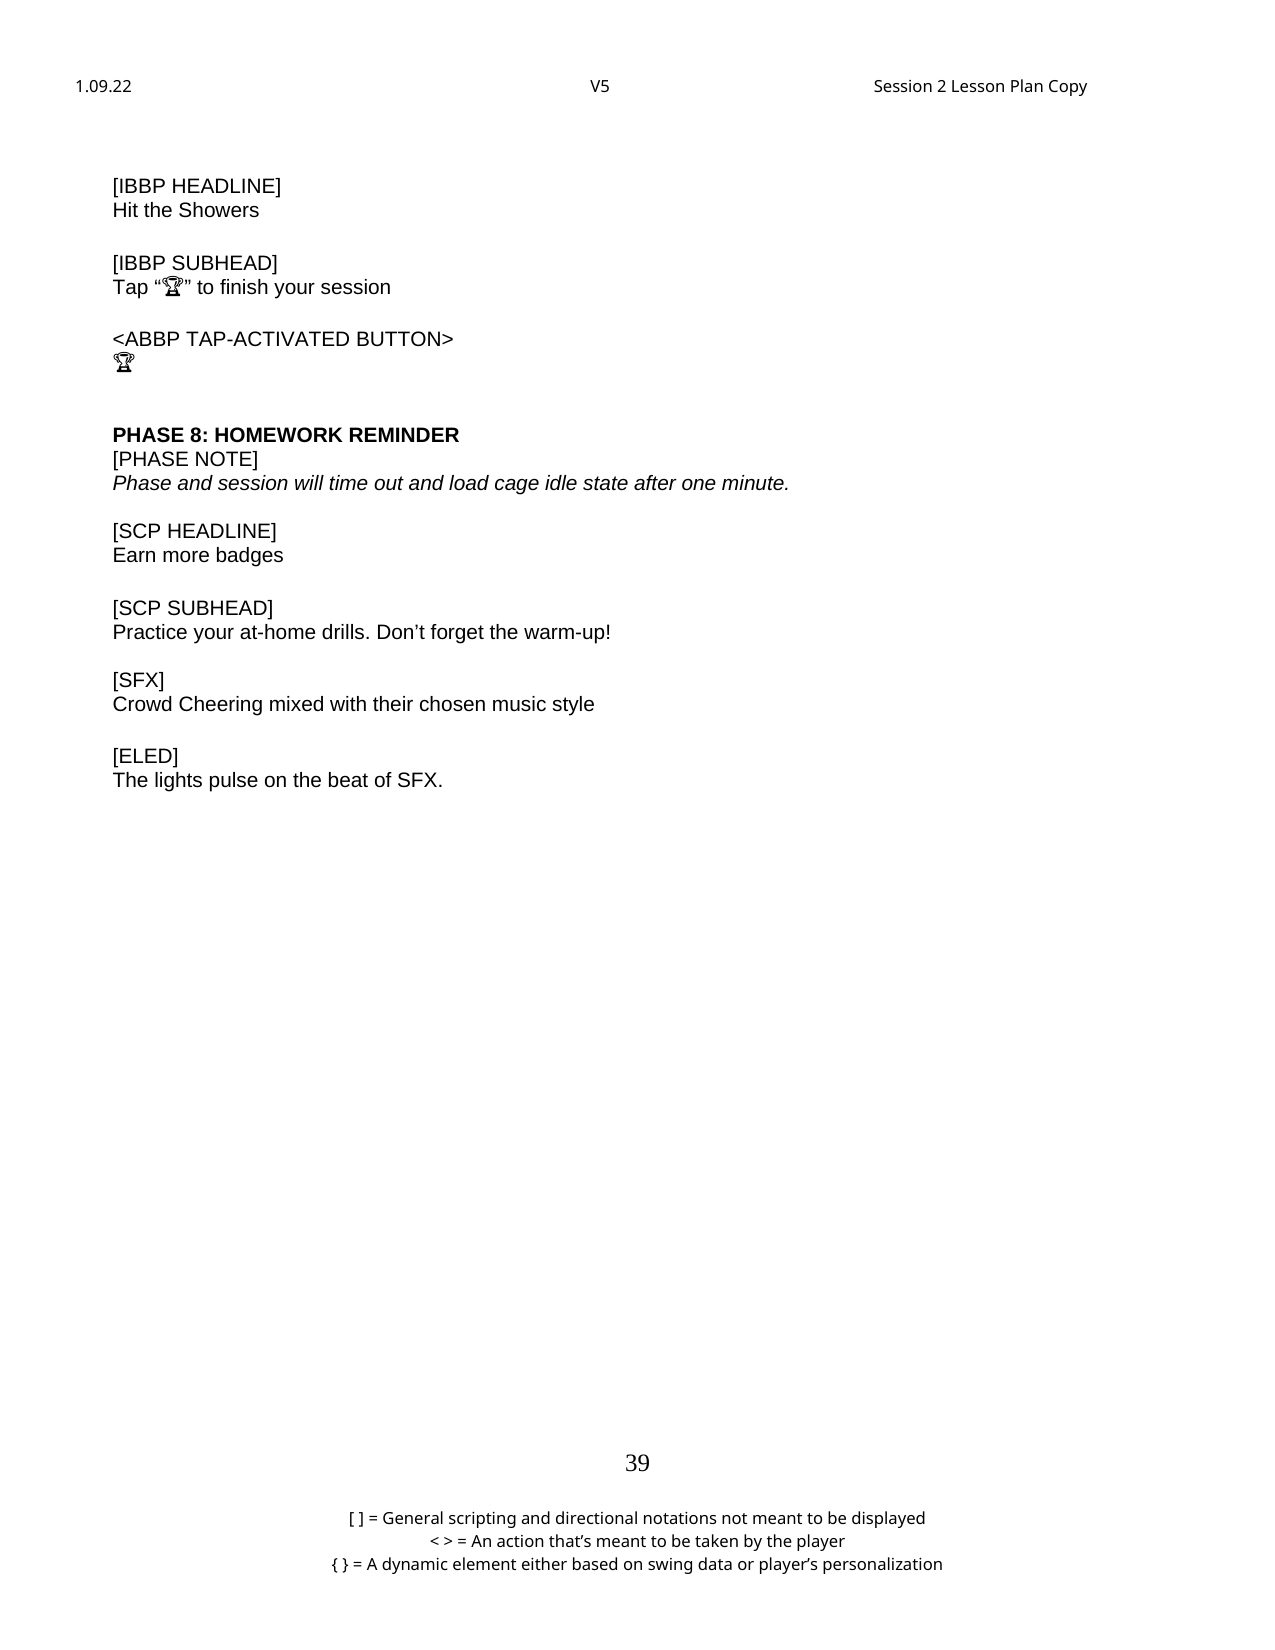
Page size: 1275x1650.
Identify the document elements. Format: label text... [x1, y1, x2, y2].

text [SFX] [112, 667, 1162, 691]
text 🏆 [112, 351, 1162, 375]
text Hit the Showers [112, 198, 1162, 222]
text [IBBP SUBHEAD] [112, 251, 1162, 274]
text <ABBP TAP-ACTIVATED BUTTON> [112, 327, 1162, 351]
text Phase and session will time out and load cage idle state after one minute. [112, 471, 1162, 495]
text Earn more badges [112, 543, 1162, 567]
text [ELED] [112, 744, 1162, 768]
text [PHASE NOTE] [112, 447, 1162, 471]
text Tap “🏆” to finish your session [112, 274, 1162, 298]
text [SCP HEADLINE] [112, 519, 1162, 543]
text PHASE 8: HOMEWORK REMINDER [112, 423, 1162, 447]
text The lights pulse on the beat of SFX. [112, 768, 1162, 792]
text [IBBP HEADLINE] [112, 174, 1162, 198]
text Crowd Cheering mixed with their chosen music style [112, 691, 1162, 715]
text Practice your at-home drills. Don’t forget the warm-up! [112, 619, 1162, 643]
text [SCP SUBHEAD] [112, 596, 1162, 619]
